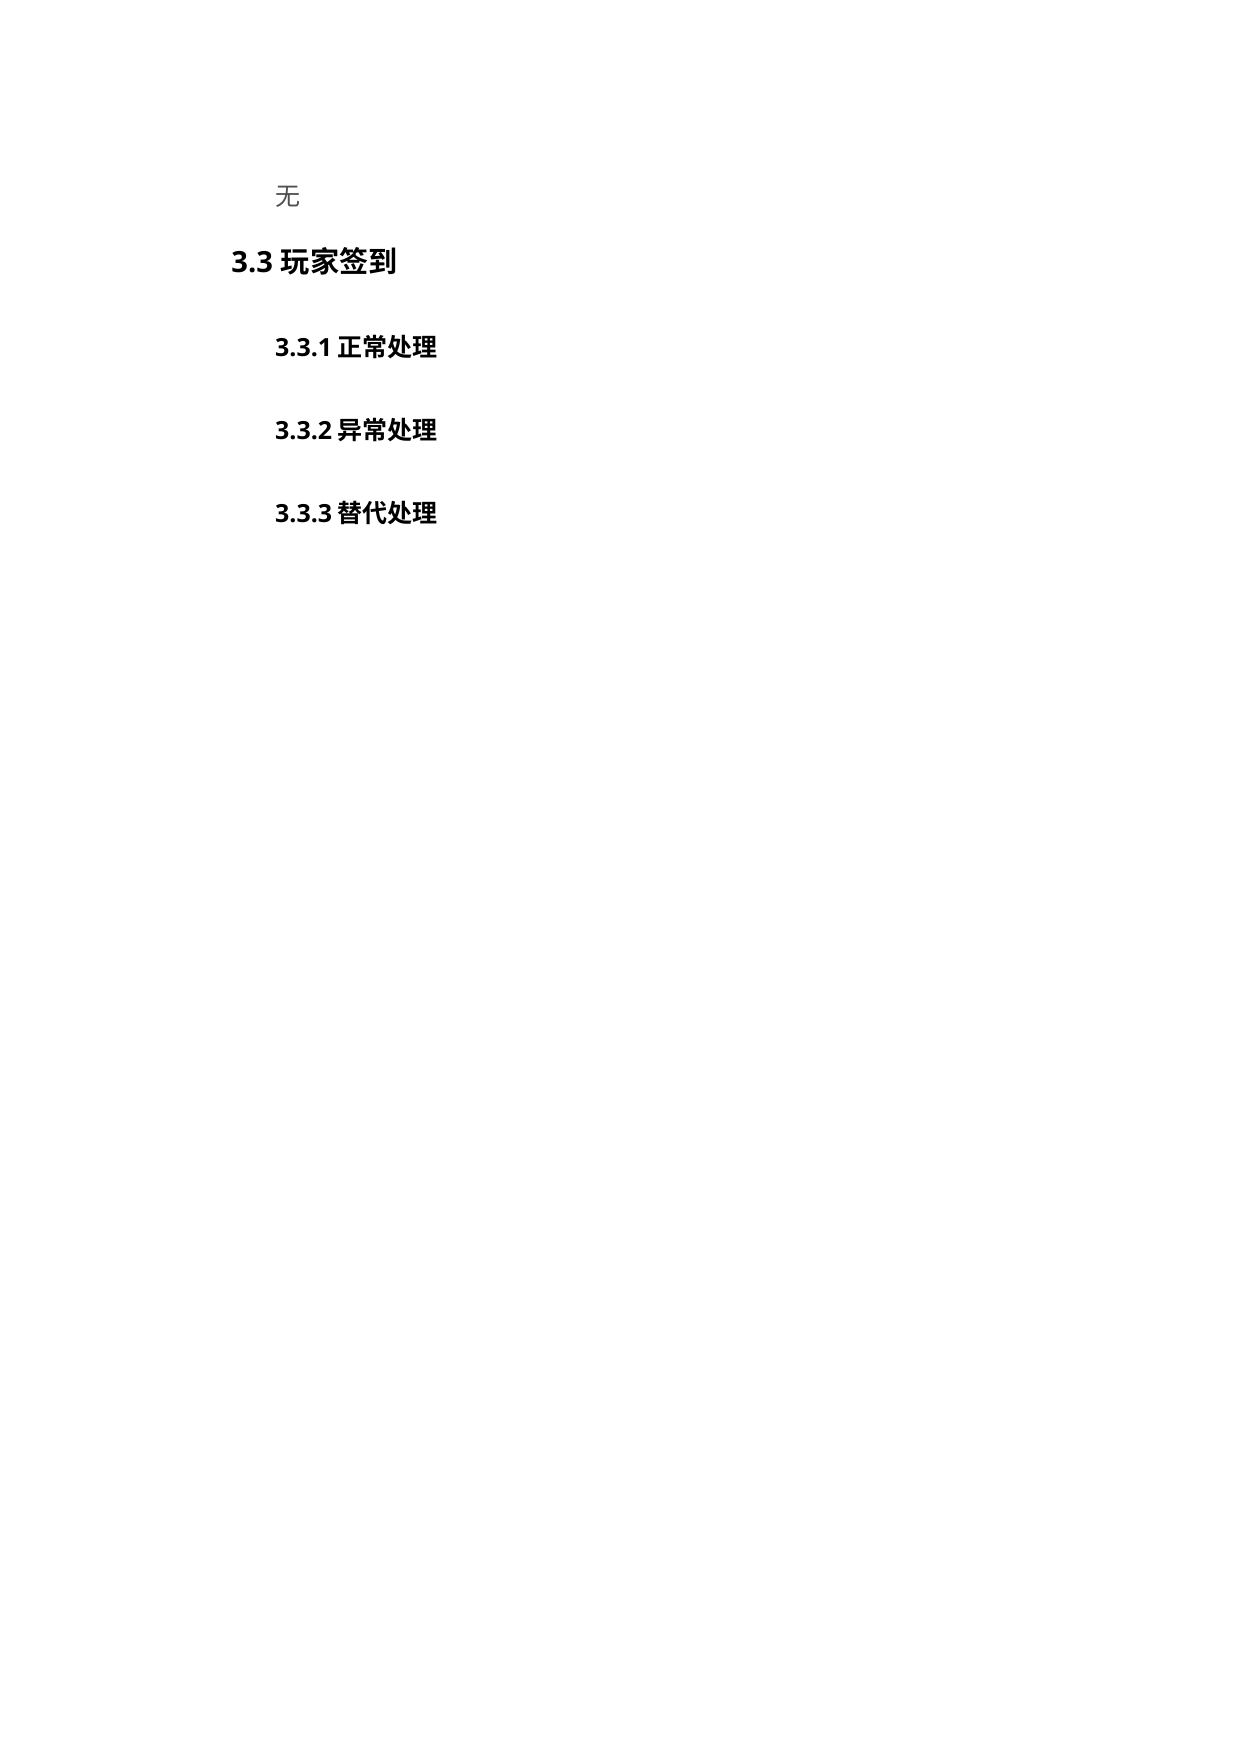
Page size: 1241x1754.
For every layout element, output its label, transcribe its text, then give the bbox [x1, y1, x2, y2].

text 无 [231, 162, 1053, 227]
text 3.3.2异常处理 [231, 396, 1053, 461]
text 3.3.3替代处理 [231, 479, 1053, 544]
text 3.3.1正常处理 [231, 313, 1053, 378]
text 3.3 玩家签到 [187, 227, 1053, 292]
